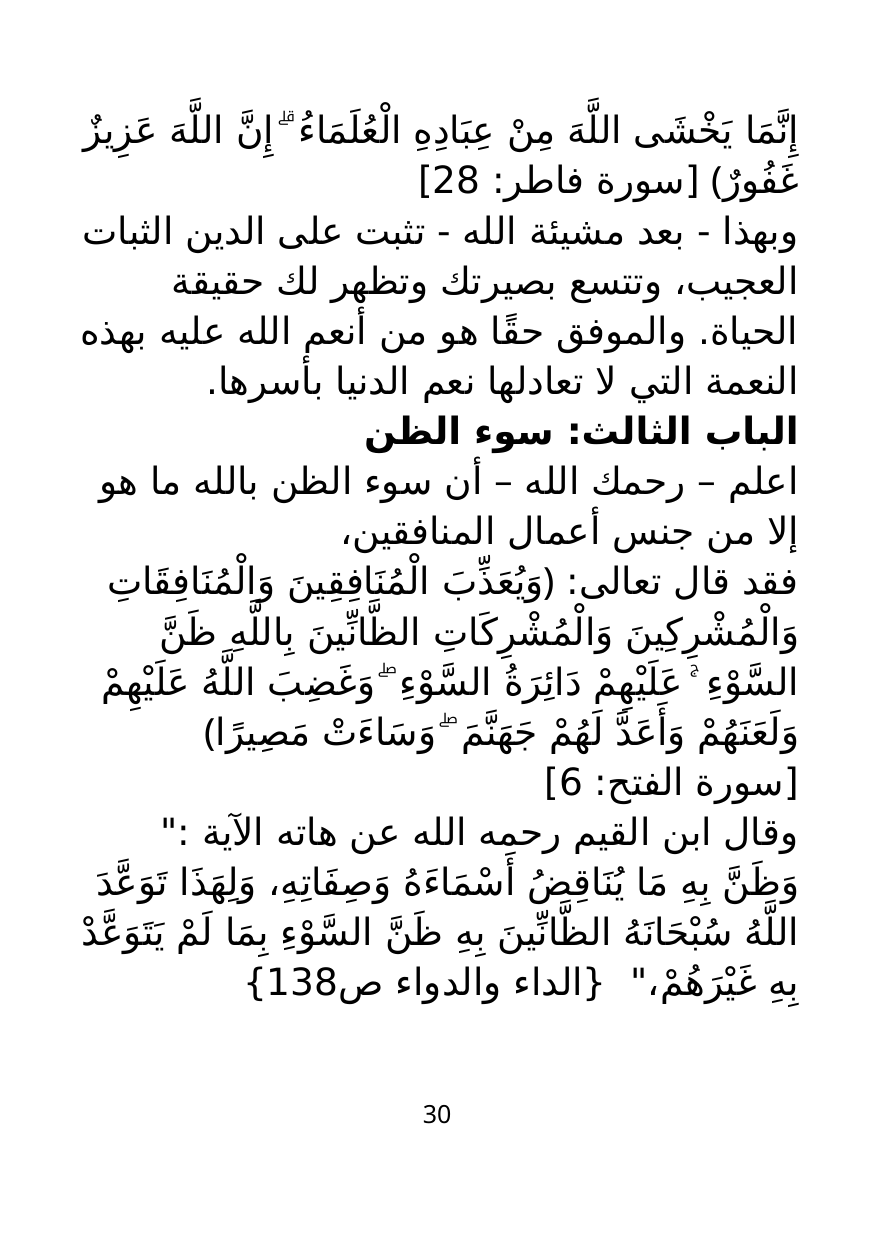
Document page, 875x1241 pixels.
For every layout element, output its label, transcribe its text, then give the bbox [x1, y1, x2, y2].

text اعلم – رحمك الله – أن سوء الظن بالله ما هو إلا من جنس أعمال المنافقين، [75, 460, 799, 553]
text الباب الثالث: سوء الظن [75, 410, 799, 453]
text فقد قال تعالى: ﴿وَيُعَذِّبَ الْمُنَافِقِينَ وَالْمُنَافِقَاتِ وَالْمُشْرِكِينَ وَالْمُشْرِكَاتِ الظَّانِّينَ بِاللَّهِ ظَنَّ السَّوْءِ ۚ عَلَيْهِمْ دَائِرَةُ السَّوْءِ ۖ وَغَضِبَ اللَّهُ عَلَيْهِمْ وَلَعَنَهُمْ وَأَعَدَّ لَهُمْ جَهَنَّمَ ۖ وَسَاءَتْ مَصِيرًا﴾ [75, 560, 799, 754]
text [سورة الفتح: 6] [75, 760, 799, 804]
text وبهذا - بعد مشيئة الله - تثبت على الدين الثبات العجيب، وتتسع بصيرتك وتظهر لك حقيقة الحياة. والموفق حقًا هو من أنعم الله عليه بهذه النعمة التي لا تعادلها نعم الدنيا بأسرها. [75, 209, 799, 403]
text وقال ابن القيم رحمه الله عن هاته الآية :" وَظَنَّ بِهِ مَا يُنَاقِضُ أَسْمَاءَهُ وَصِفَاتِهِ، وَلِهَذَا تَوَعَّدَ اللَّهُ سُبْحَانَهُ الظَّانِّينَ بِهِ ظَنَّ السَّوْءِ بِمَا لَمْ يَتَوَعَّدْ بِهِ غَيْرَهُمْ،" {الداء والدواء ص138} [75, 811, 799, 1004]
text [75, 109, 799, 203]
